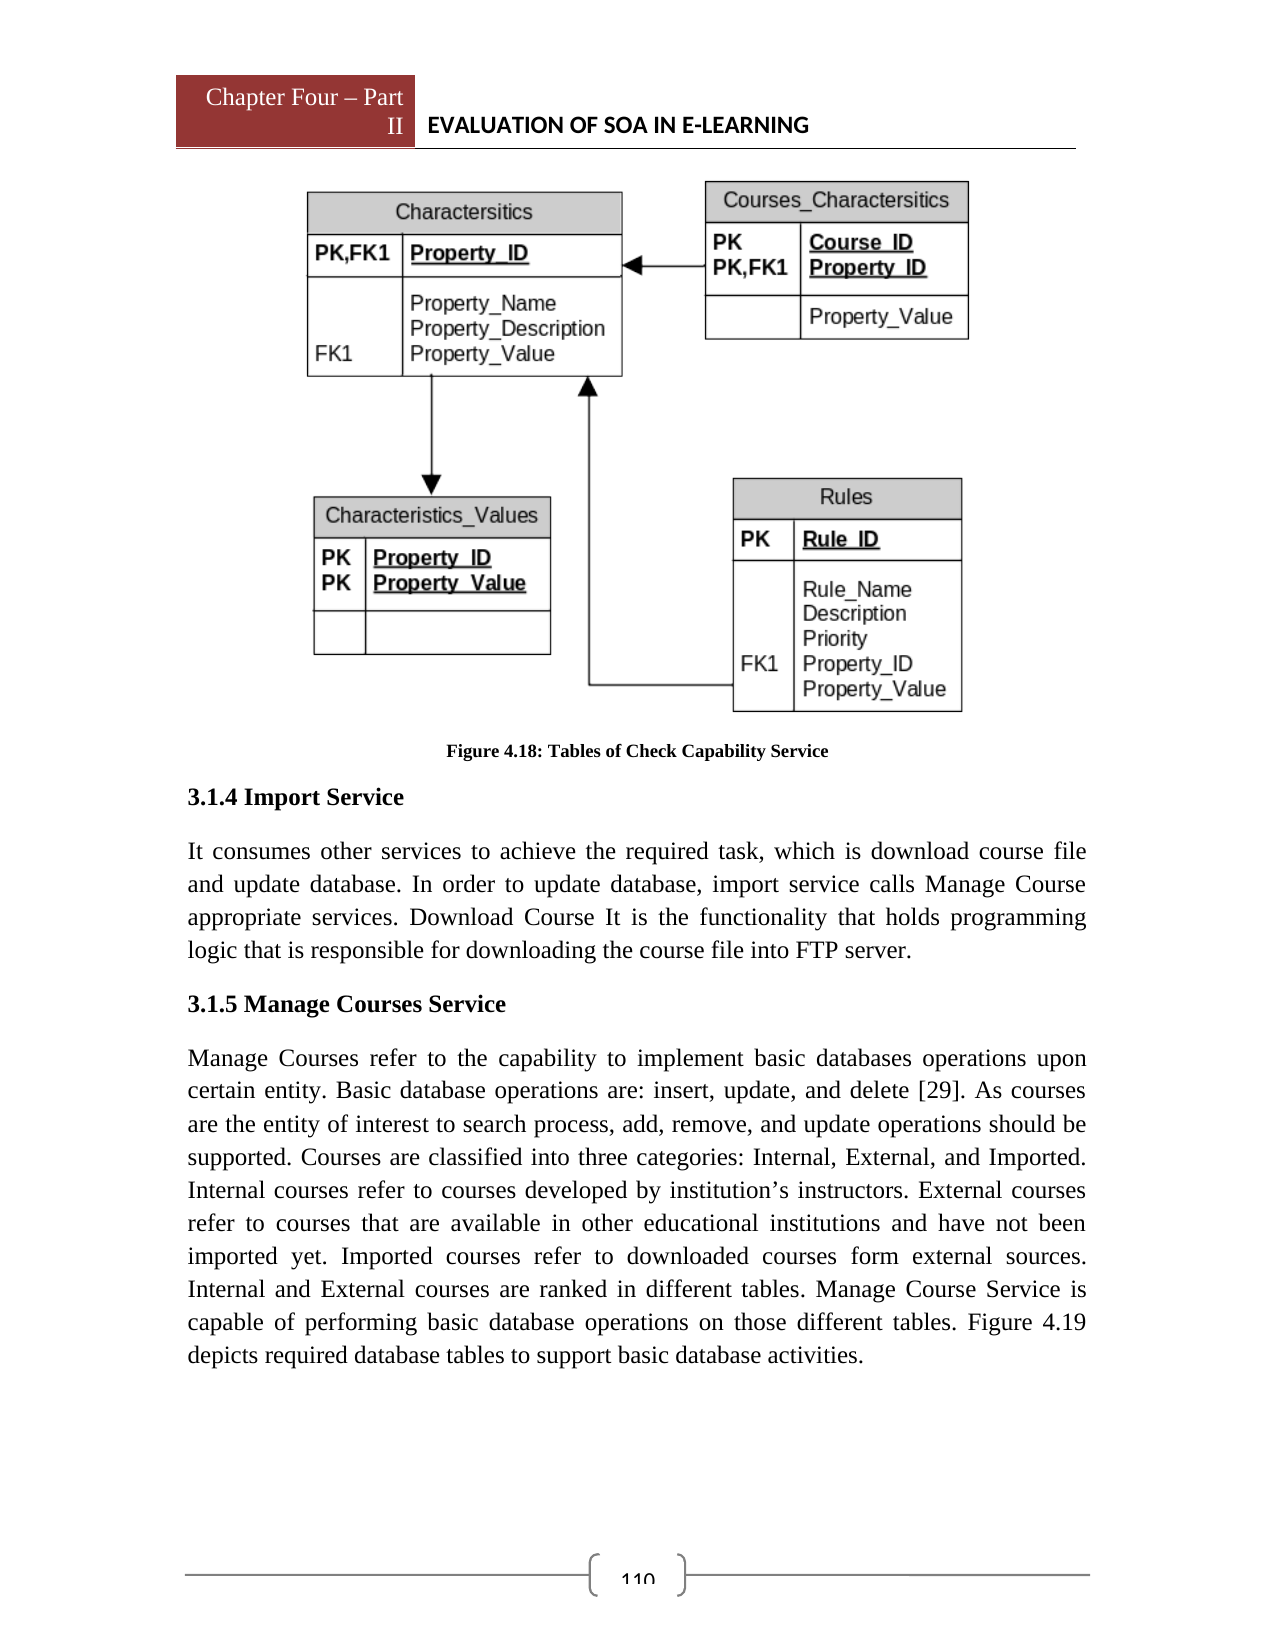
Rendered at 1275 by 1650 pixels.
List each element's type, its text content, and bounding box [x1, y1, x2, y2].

text Figure 4.18: Tables of Check Capability Service [187, 740, 1087, 761]
list Import Service [187, 782, 1087, 811]
text It consumes other services to achieve the required task, which is download course file and update database. In order to update database, import service calls Manage Course appropriate services. Download Course It is the functionality that holds programming logic that is responsible for downloading the course file into FTP server. [187, 836, 1087, 964]
list Manage Courses Service [187, 989, 1087, 1018]
text Manage Courses refer to the capability to implement basic databases operations upon certain entity. Basic database operations are: insert, update, and delete [29]. As courses are the entity of interest to search process, add, remove, and update operations should be supported. Courses are classified into three categories: Internal, External, and Imported. Internal courses refer to courses developed by institution’s instructors. External courses refer to courses that are available in other educational institutions and have not been imported yet. Imported courses refer to downloaded courses form external sources. Internal and External courses are ranked in different tables. Manage Course Service is capable of performing basic database operations on those different tables. Figure 4.19 depicts required database tables to support basic database activities. [187, 1043, 1087, 1368]
